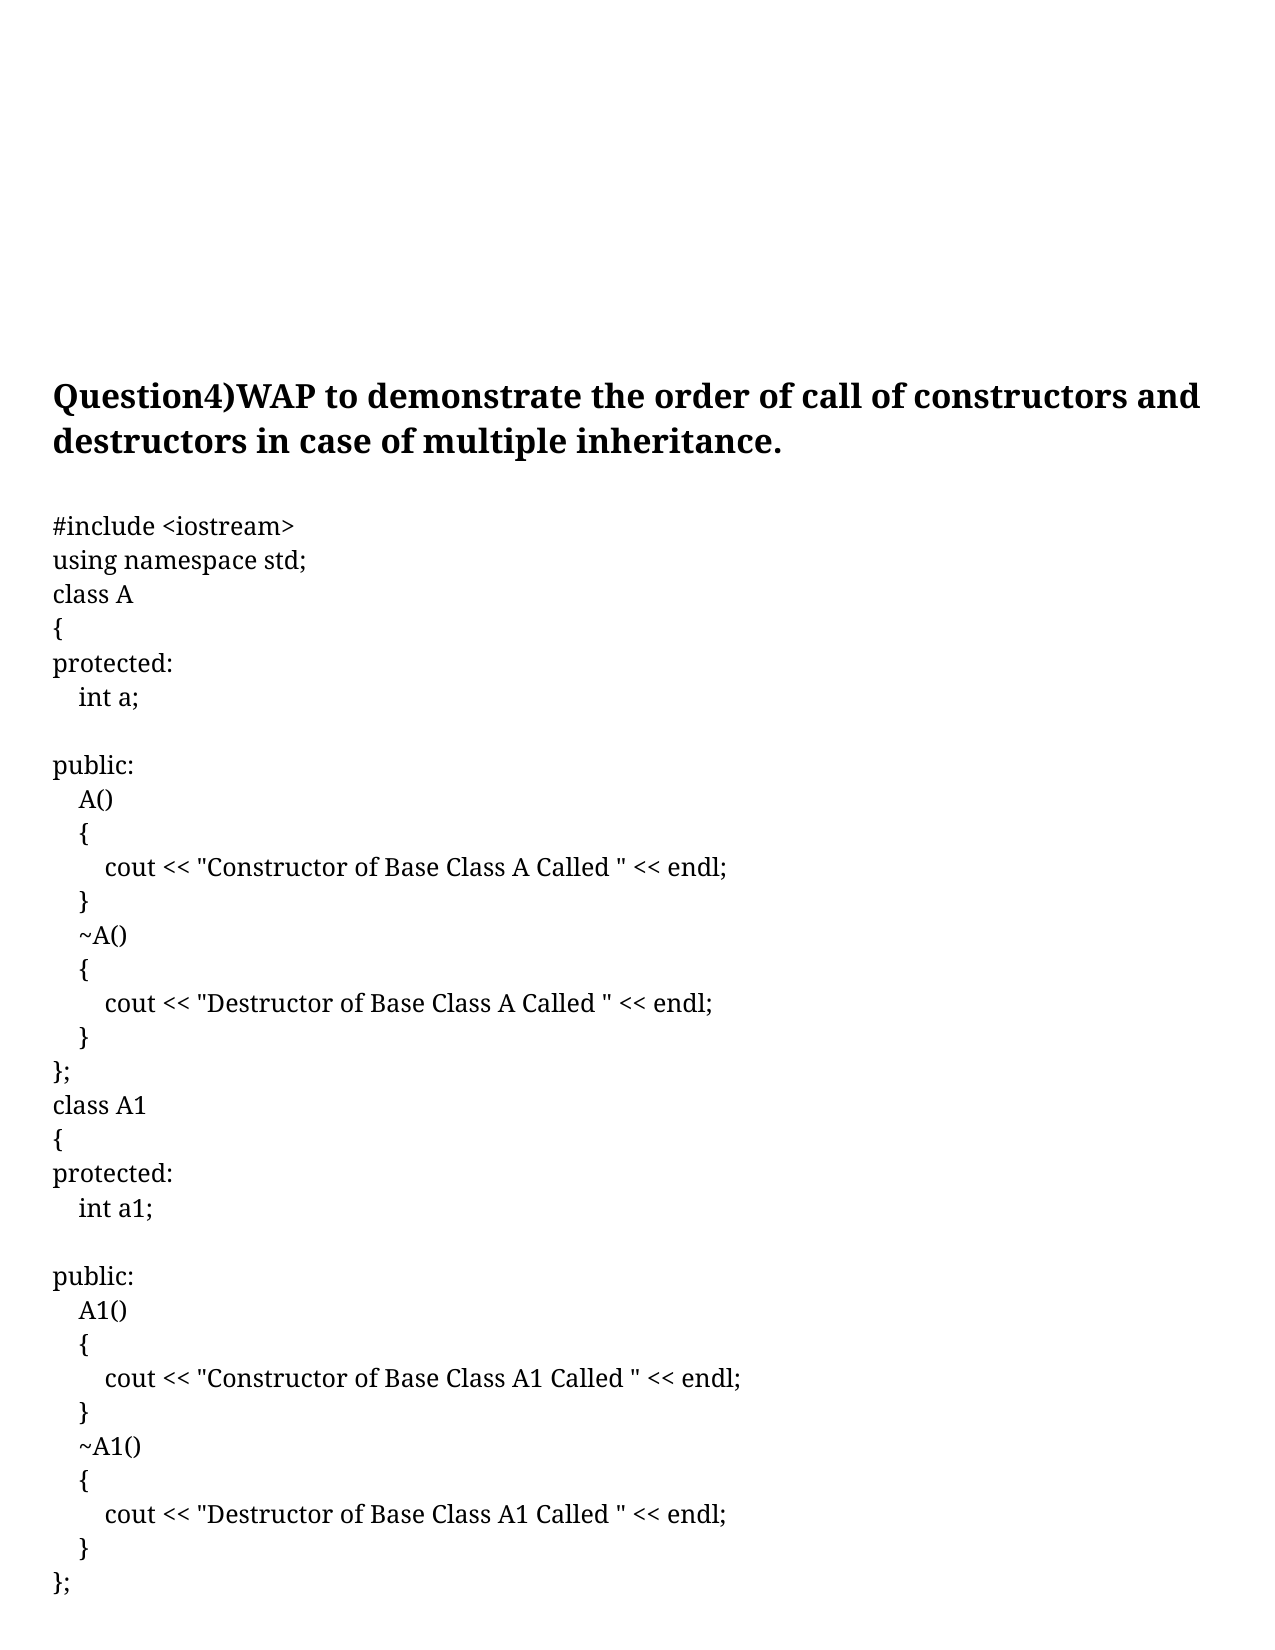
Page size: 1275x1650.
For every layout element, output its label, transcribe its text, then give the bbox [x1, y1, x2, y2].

text { [52, 1463, 1222, 1497]
text ~A1() [52, 1429, 1222, 1463]
text }; [52, 1054, 1222, 1088]
text ~A() [52, 918, 1222, 952]
text int a1; [52, 1190, 1222, 1224]
text }; [52, 1565, 1222, 1599]
text cout << "Constructor of Base Class A1 Called " << endl; [52, 1361, 1222, 1394]
text A() [52, 781, 1222, 816]
text protected: [52, 1156, 1222, 1190]
text cout << "Destructor of Base Class A Called " << endl; [52, 986, 1222, 1020]
text } [52, 1531, 1222, 1565]
text } [52, 884, 1222, 918]
text public: [52, 747, 1222, 781]
text { [52, 1122, 1222, 1156]
text { [52, 816, 1222, 849]
text class A [52, 577, 1222, 611]
text { [52, 1326, 1222, 1361]
text class A1 [52, 1088, 1222, 1122]
text using namespace std; [52, 543, 1222, 577]
text protected: [52, 645, 1222, 679]
text cout << "Constructor of Base Class A Called " << endl; [52, 849, 1222, 884]
text int a; [52, 679, 1222, 713]
text public: [52, 1258, 1222, 1292]
text } [52, 1394, 1222, 1429]
text { [52, 952, 1222, 986]
text cout << "Destructor of Base Class A1 Called " << endl; [52, 1497, 1222, 1531]
text } [52, 1020, 1222, 1054]
text A1() [52, 1292, 1222, 1326]
text { [52, 611, 1222, 645]
text #include <iostream> [52, 509, 1222, 543]
text Question4)WAP to demonstrate the order of call of constructors and destructors in case of multiple inheritance. [52, 373, 1222, 463]
